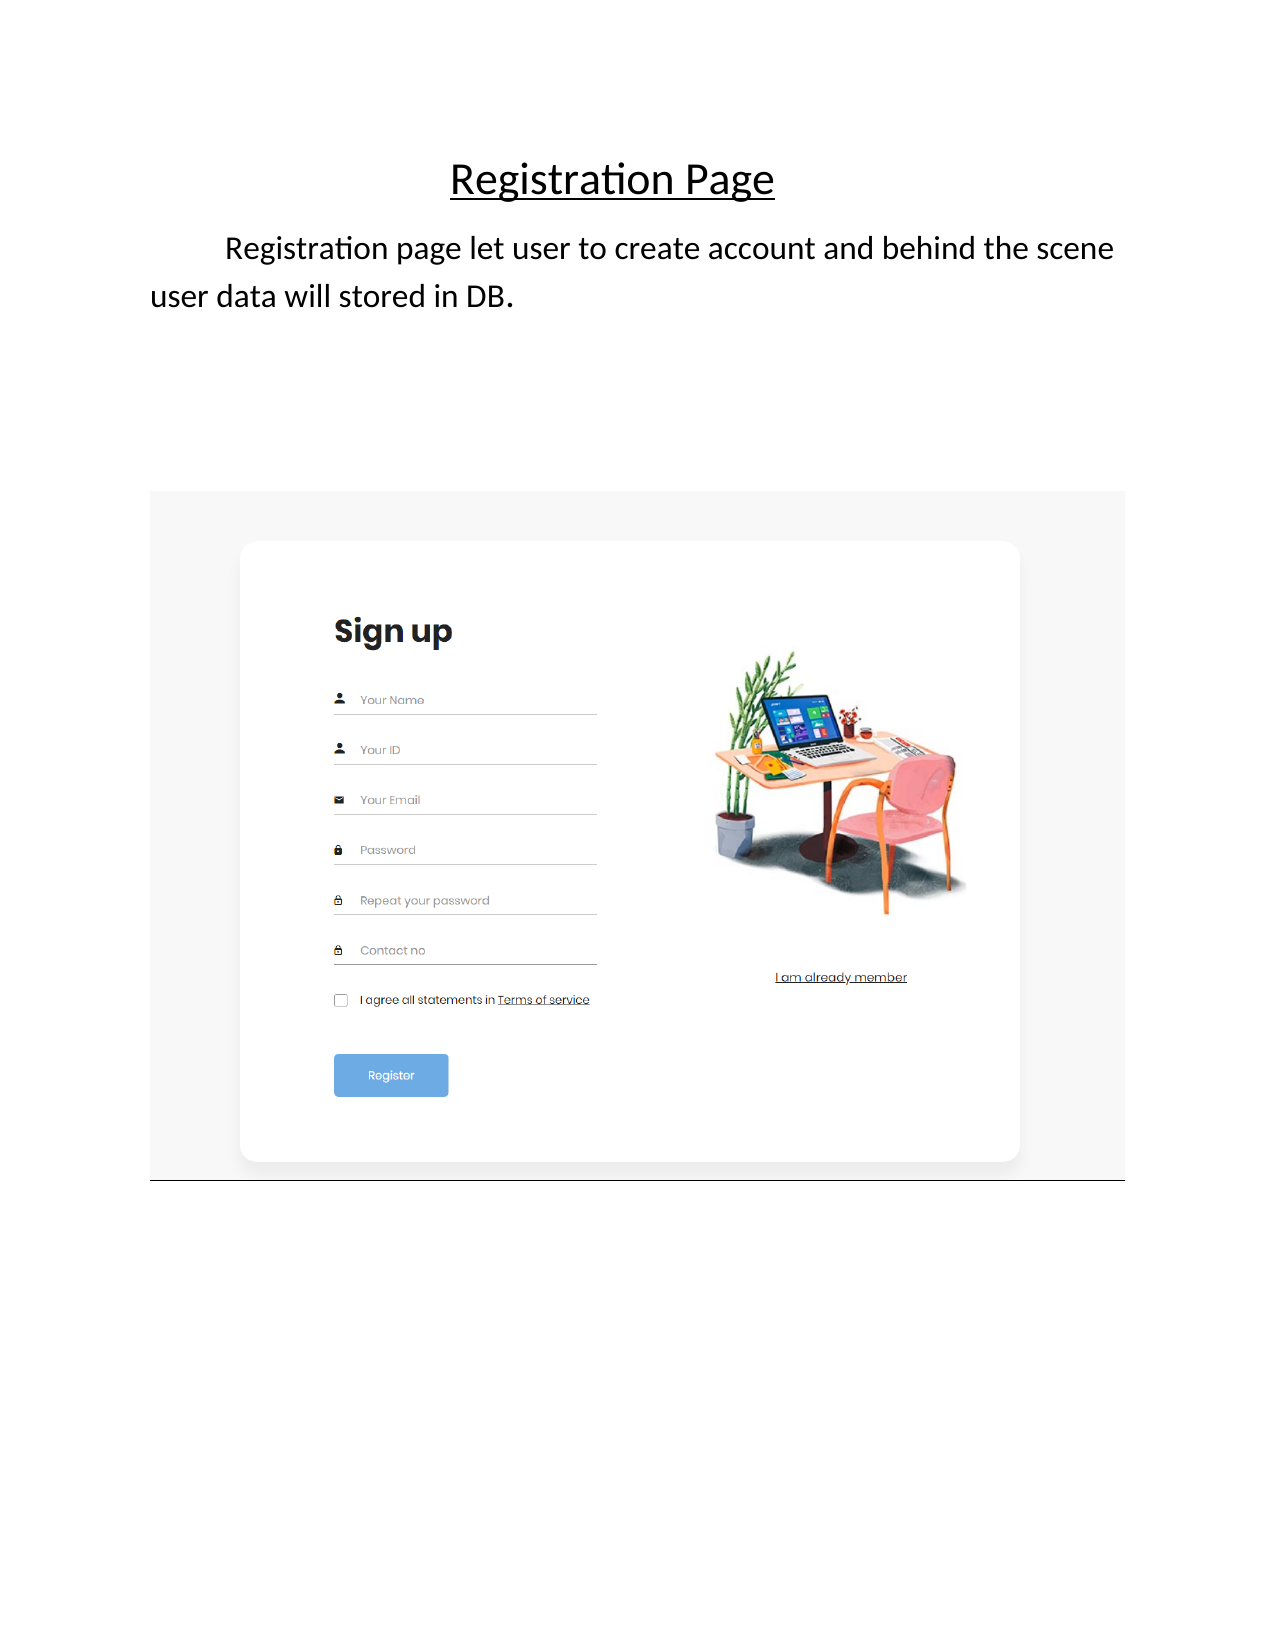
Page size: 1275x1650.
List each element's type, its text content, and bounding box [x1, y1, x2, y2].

picture [150, 491, 1125, 1181]
text Registration Page [150, 150, 1125, 206]
text Registration page let user to create account and behind the scene user data will stored in DB. [150, 227, 1125, 317]
